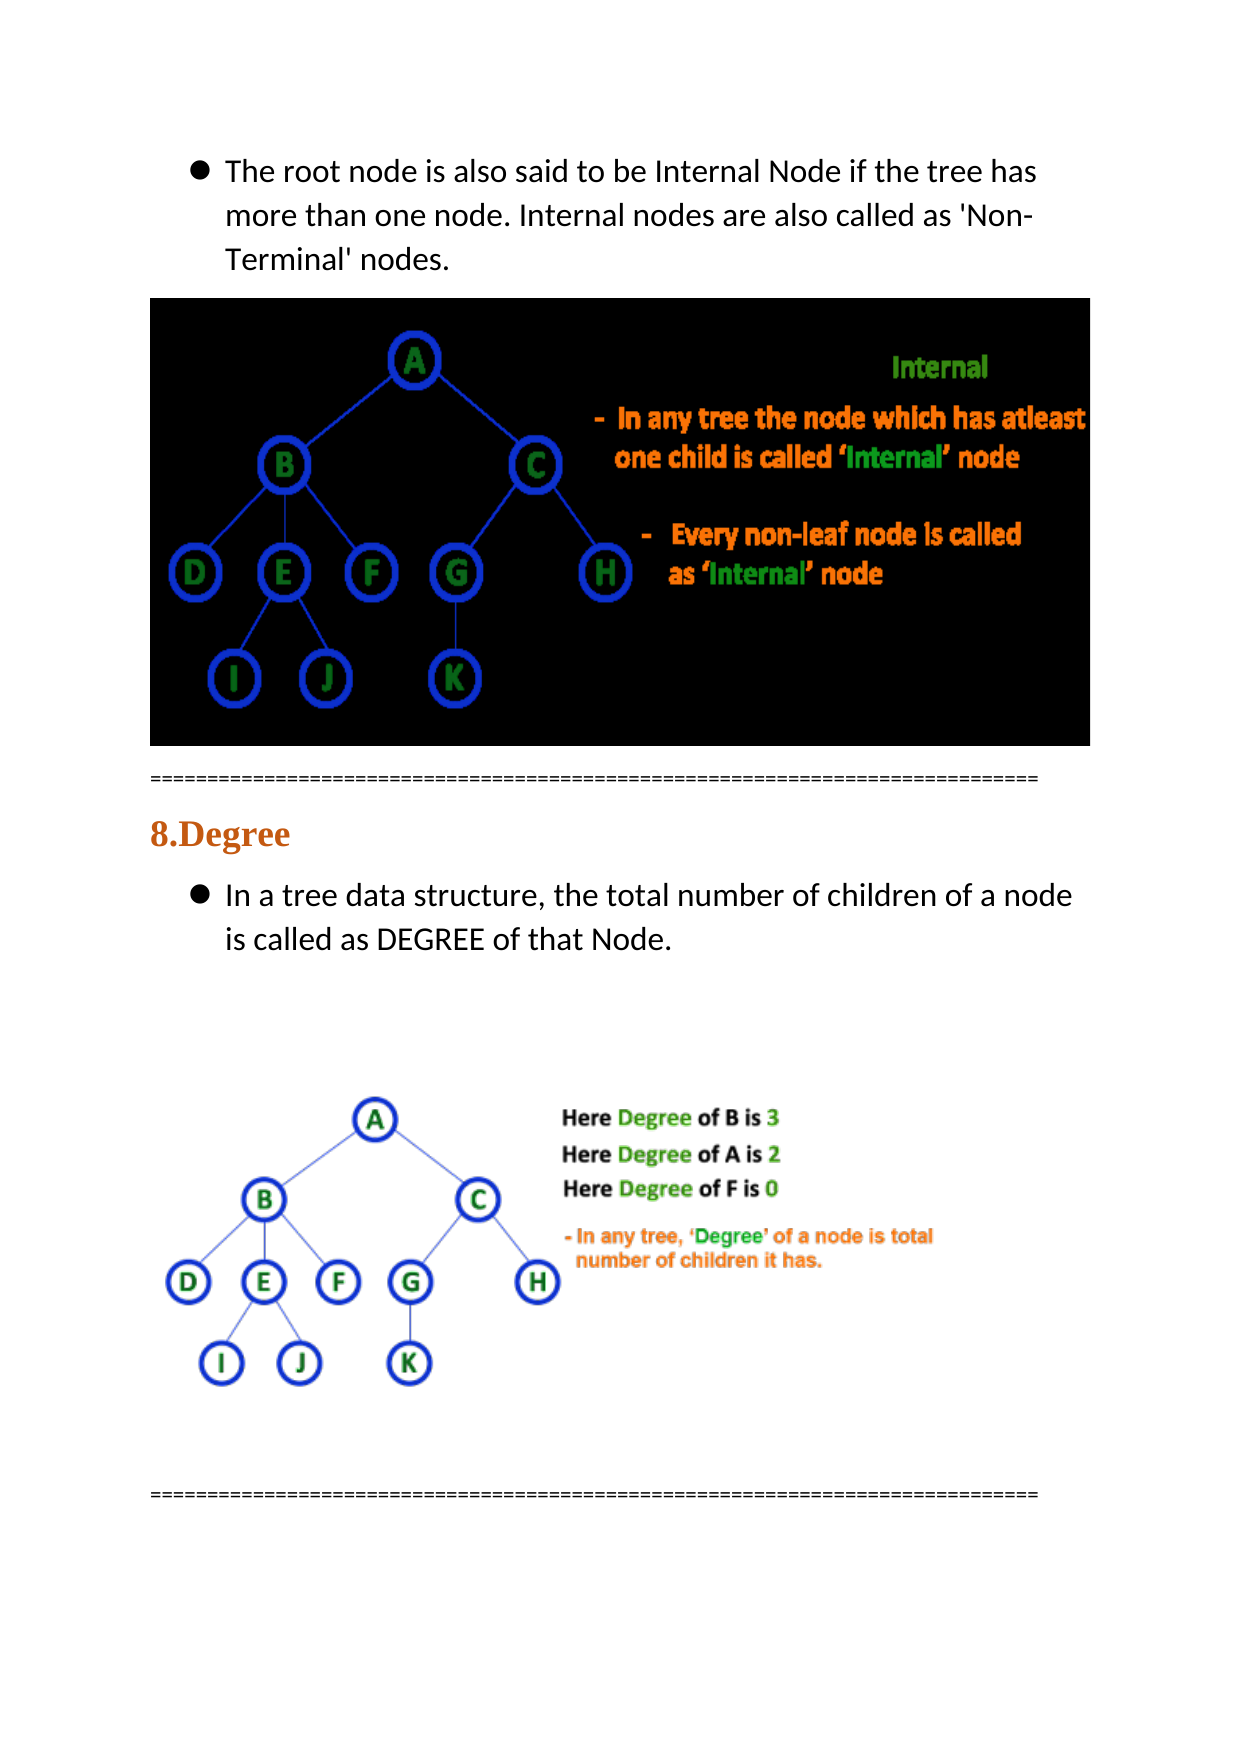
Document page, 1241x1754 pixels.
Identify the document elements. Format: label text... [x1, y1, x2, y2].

text 8.Degree [150, 811, 1090, 854]
list In a tree data structure, the total number of children of a node is called as DEGREE of that Node. [187, 874, 1090, 959]
text ============================================================================== [150, 764, 1090, 792]
picture [150, 298, 1091, 746]
text ============================================================================== [150, 1480, 1090, 1508]
picture [150, 1072, 951, 1415]
list The root node is also said to be Internal Node if the tree has more than one node. Internal nodes are also called as 'Non-Terminal' nodes. [187, 150, 1090, 279]
